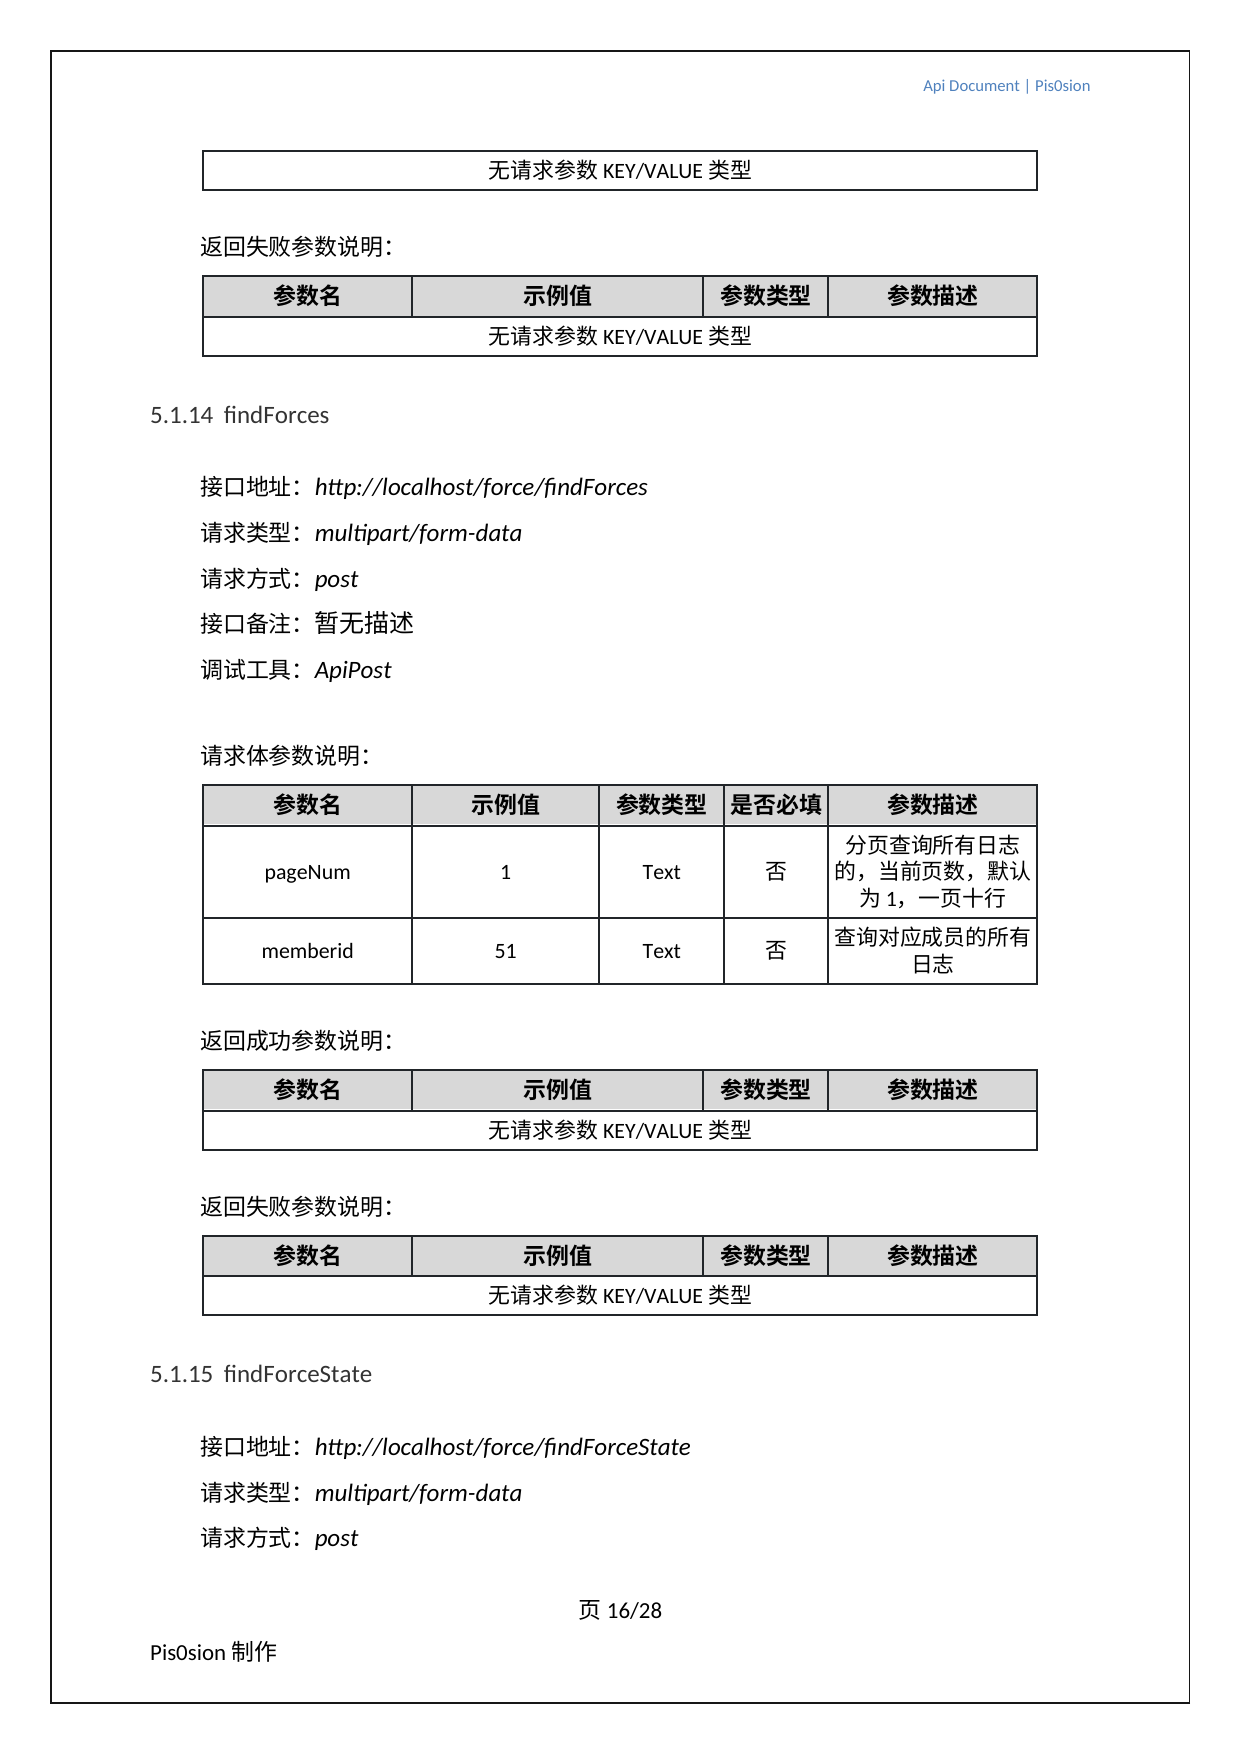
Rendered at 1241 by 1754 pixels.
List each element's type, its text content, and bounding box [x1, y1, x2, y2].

text 调试工具：ApiPost [200, 654, 1090, 685]
table_cell 否 [725, 919, 827, 983]
table_cell Text [600, 919, 723, 983]
table_cell pageNum [204, 827, 411, 917]
text 接口备注：暂无描述 [200, 609, 1090, 639]
table_header 示例值 [413, 786, 598, 824]
table_header 参数类型 [600, 786, 723, 824]
table_header 示例值 [413, 277, 702, 316]
table_header 参数名 [204, 277, 411, 316]
text 返回失败参数说明： [200, 233, 1090, 261]
text 返回失败参数说明： [200, 1193, 1090, 1221]
table_header 参数描述 [829, 786, 1036, 824]
text 请求类型：multipart/form-data [200, 517, 1090, 548]
text 请求方式：post [200, 1522, 1090, 1553]
table_cell 无请求参数 KEY/VALUE 类型 [204, 152, 1036, 189]
table_header 是否必填 [725, 786, 827, 824]
table_cell 无请求参数 KEY/VALUE 类型 [204, 318, 1036, 355]
table_header 参数类型 [704, 277, 827, 316]
table_cell 否 [725, 827, 827, 917]
table_cell 1 [413, 827, 598, 917]
table_cell 51 [413, 919, 598, 983]
text 接口地址：http://localhost/force/findForces [200, 471, 1090, 502]
text 请求类型：multipart/form-data [200, 1477, 1090, 1507]
table_header 参数名 [204, 786, 411, 824]
table_cell Text [600, 827, 723, 917]
text 请求体参数说明： [200, 742, 1090, 770]
subtitle findForces [150, 399, 1090, 429]
table_header 参数描述 [829, 1237, 1036, 1275]
table_cell memberid [204, 919, 411, 983]
table_cell 查询对应成员的所有日志 [829, 919, 1036, 983]
table_header 参数描述 [829, 1071, 1036, 1109]
table_header 示例值 [413, 1071, 702, 1109]
table_header 参数名 [204, 1071, 411, 1109]
table_cell 无请求参数 KEY/VALUE 类型 [204, 1277, 1036, 1314]
table_header 参数描述 [829, 277, 1036, 316]
table_cell 无请求参数 KEY/VALUE 类型 [204, 1112, 1036, 1149]
table_header 参数类型 [704, 1237, 827, 1275]
table_header 示例值 [413, 1237, 702, 1275]
table_header 参数类型 [704, 1071, 827, 1109]
subtitle findForceState [150, 1358, 1090, 1389]
text 返回成功参数说明： [200, 1027, 1090, 1055]
text 请求方式：post [200, 563, 1090, 593]
table_header 参数名 [204, 1237, 411, 1275]
text 接口地址：http://localhost/force/findForceState [200, 1431, 1090, 1461]
table_cell 分页查询所有日志的，当前页数，默认为1，一页十行 [829, 827, 1036, 917]
